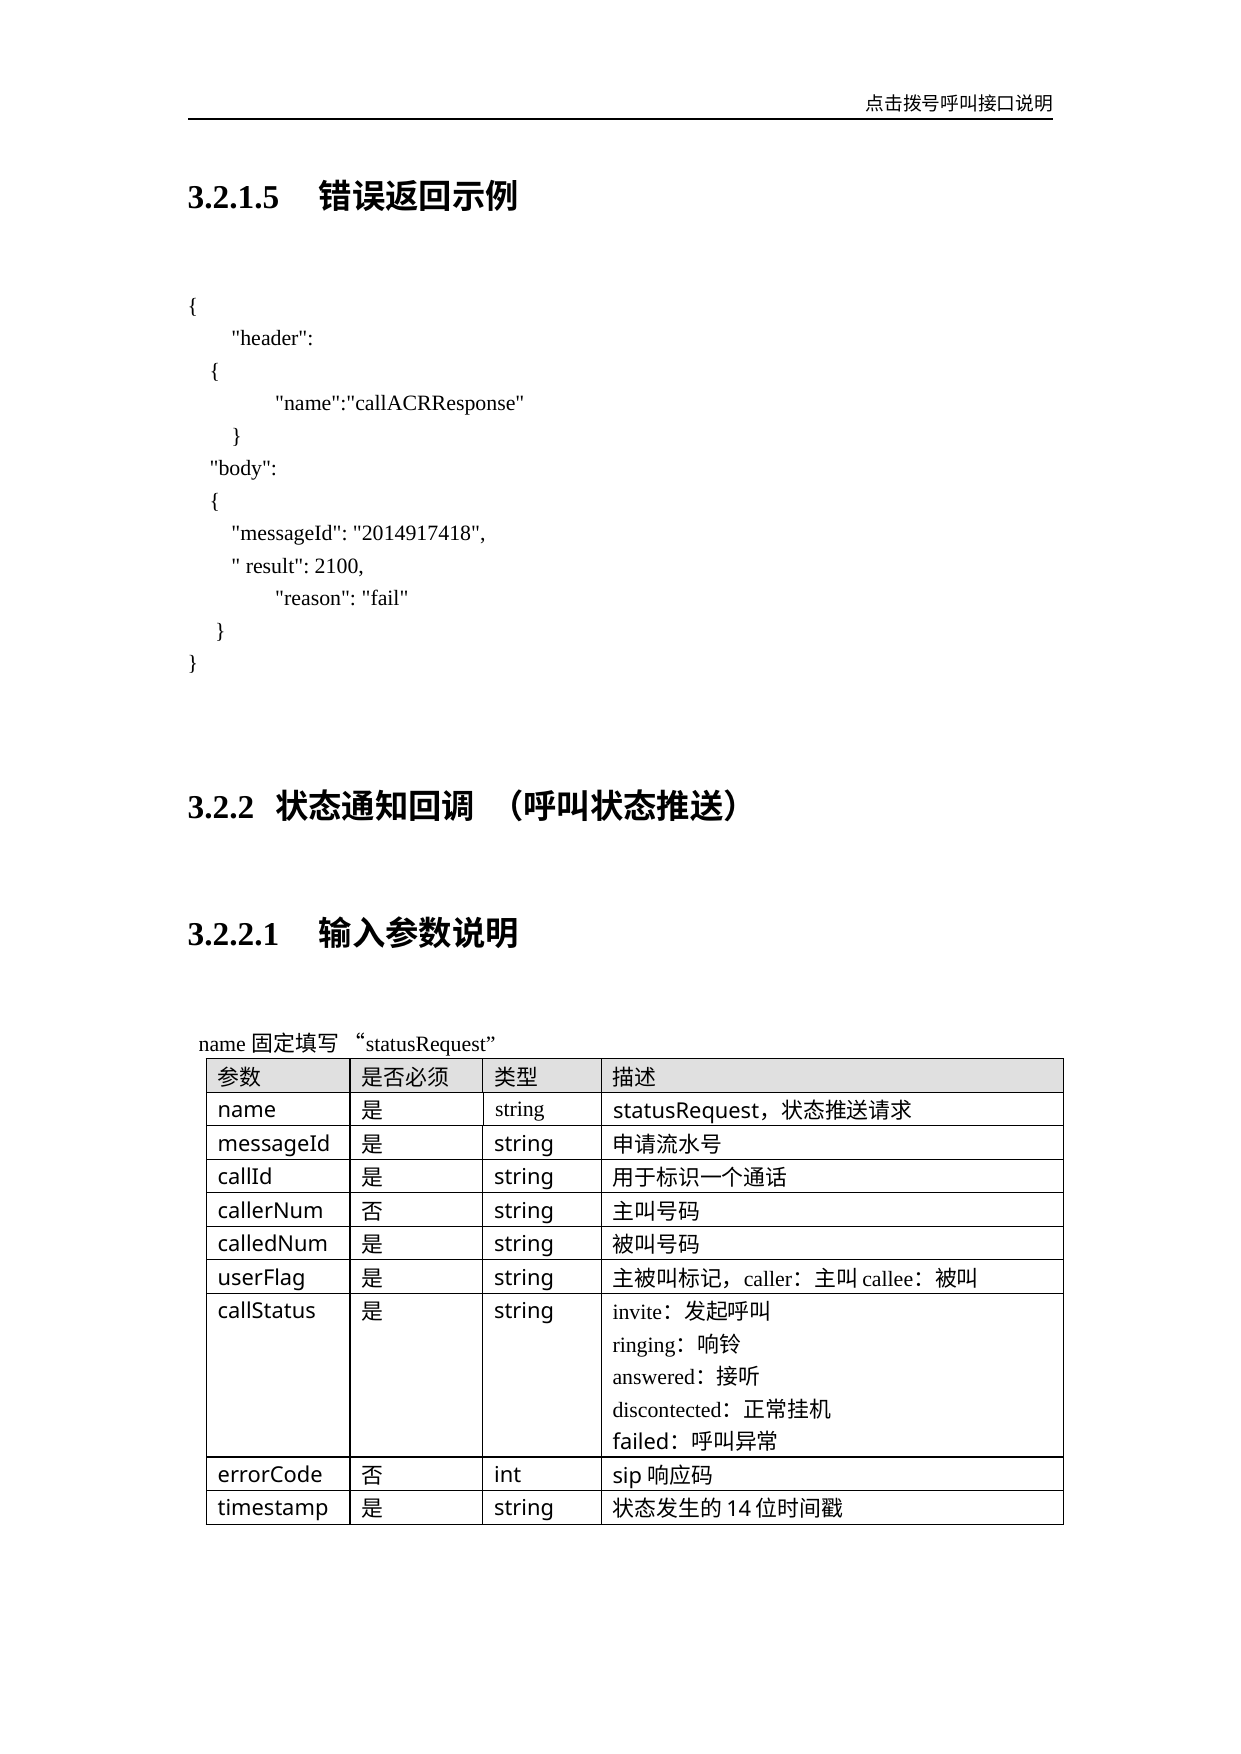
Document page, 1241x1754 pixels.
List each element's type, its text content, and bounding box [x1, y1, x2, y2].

table_cell calledNum [207, 1227, 349, 1259]
table_header 类型 [483, 1059, 601, 1092]
table_cell 是 [351, 1491, 482, 1523]
table_cell string [483, 1227, 601, 1259]
table_cell 用于标识一个通话 [602, 1160, 1063, 1192]
table_header 是否必须 [351, 1059, 482, 1092]
text { [187, 289, 1053, 322]
text } [187, 647, 1053, 679]
table_cell string [483, 1294, 601, 1456]
table_cell callStatus [207, 1294, 349, 1456]
table_cell string [483, 1160, 601, 1192]
table_cell 是 [351, 1126, 482, 1159]
table_cell userFlag [207, 1260, 349, 1293]
text " result": 2100, [187, 549, 1053, 582]
table_cell 是 [351, 1227, 482, 1259]
text } [187, 419, 1053, 452]
table_header 参数 [207, 1059, 349, 1092]
table_cell 否 [351, 1193, 482, 1226]
table_header 描述 [602, 1059, 1063, 1092]
table_cell messageId [207, 1126, 349, 1159]
text "messageId": "2014917418", [187, 517, 1053, 549]
table_cell timestamp [207, 1491, 349, 1523]
text name 固定填写 “statusRequest” [187, 1026, 1053, 1058]
table_cell 否 [351, 1458, 482, 1490]
table_cell 状态发生的14位时间戳 [602, 1491, 1063, 1523]
text { [187, 484, 1053, 517]
subtitle 输入参数说明 [187, 898, 1053, 963]
table_cell 是 [351, 1260, 482, 1293]
table_cell string [484, 1093, 601, 1125]
table_cell 被叫号码 [602, 1227, 1063, 1259]
text "reason": "fail" [187, 582, 1053, 614]
table_cell 是 [351, 1160, 482, 1192]
text } [187, 614, 1053, 647]
table_cell name [207, 1093, 349, 1125]
table_cell statusRequest，状态推送请求 [602, 1093, 1063, 1125]
table_cell callerNum [207, 1193, 349, 1226]
table_cell errorCode [207, 1458, 349, 1490]
table_cell int [483, 1458, 601, 1490]
table_cell sip 响应码 [602, 1458, 1063, 1490]
subtitle 错误返回示例 [187, 162, 1053, 227]
text "header": [187, 322, 1053, 354]
table_cell 是 [351, 1294, 482, 1456]
text "body": [187, 452, 1053, 484]
table_cell string [483, 1126, 601, 1159]
table_cell 申请流水号 [602, 1126, 1063, 1159]
table_cell callId [207, 1160, 349, 1192]
subtitle 状态通知回调 （呼叫状态推送） [187, 771, 1053, 836]
table_cell string [483, 1260, 601, 1293]
table_cell 主叫号码 [602, 1193, 1063, 1226]
table_cell string [483, 1491, 601, 1523]
table_cell 主被叫标记，caller：主叫callee：被叫 [602, 1260, 1063, 1293]
text { [187, 354, 1053, 387]
table_cell string [483, 1193, 601, 1226]
table_cell 是 [351, 1093, 483, 1125]
text "name":"callACRResponse" [187, 387, 1053, 419]
table_cell invite：发起呼叫 ringing：响铃 answered：接听 discontected：正常挂机 failed：呼叫异常 [602, 1294, 1063, 1456]
